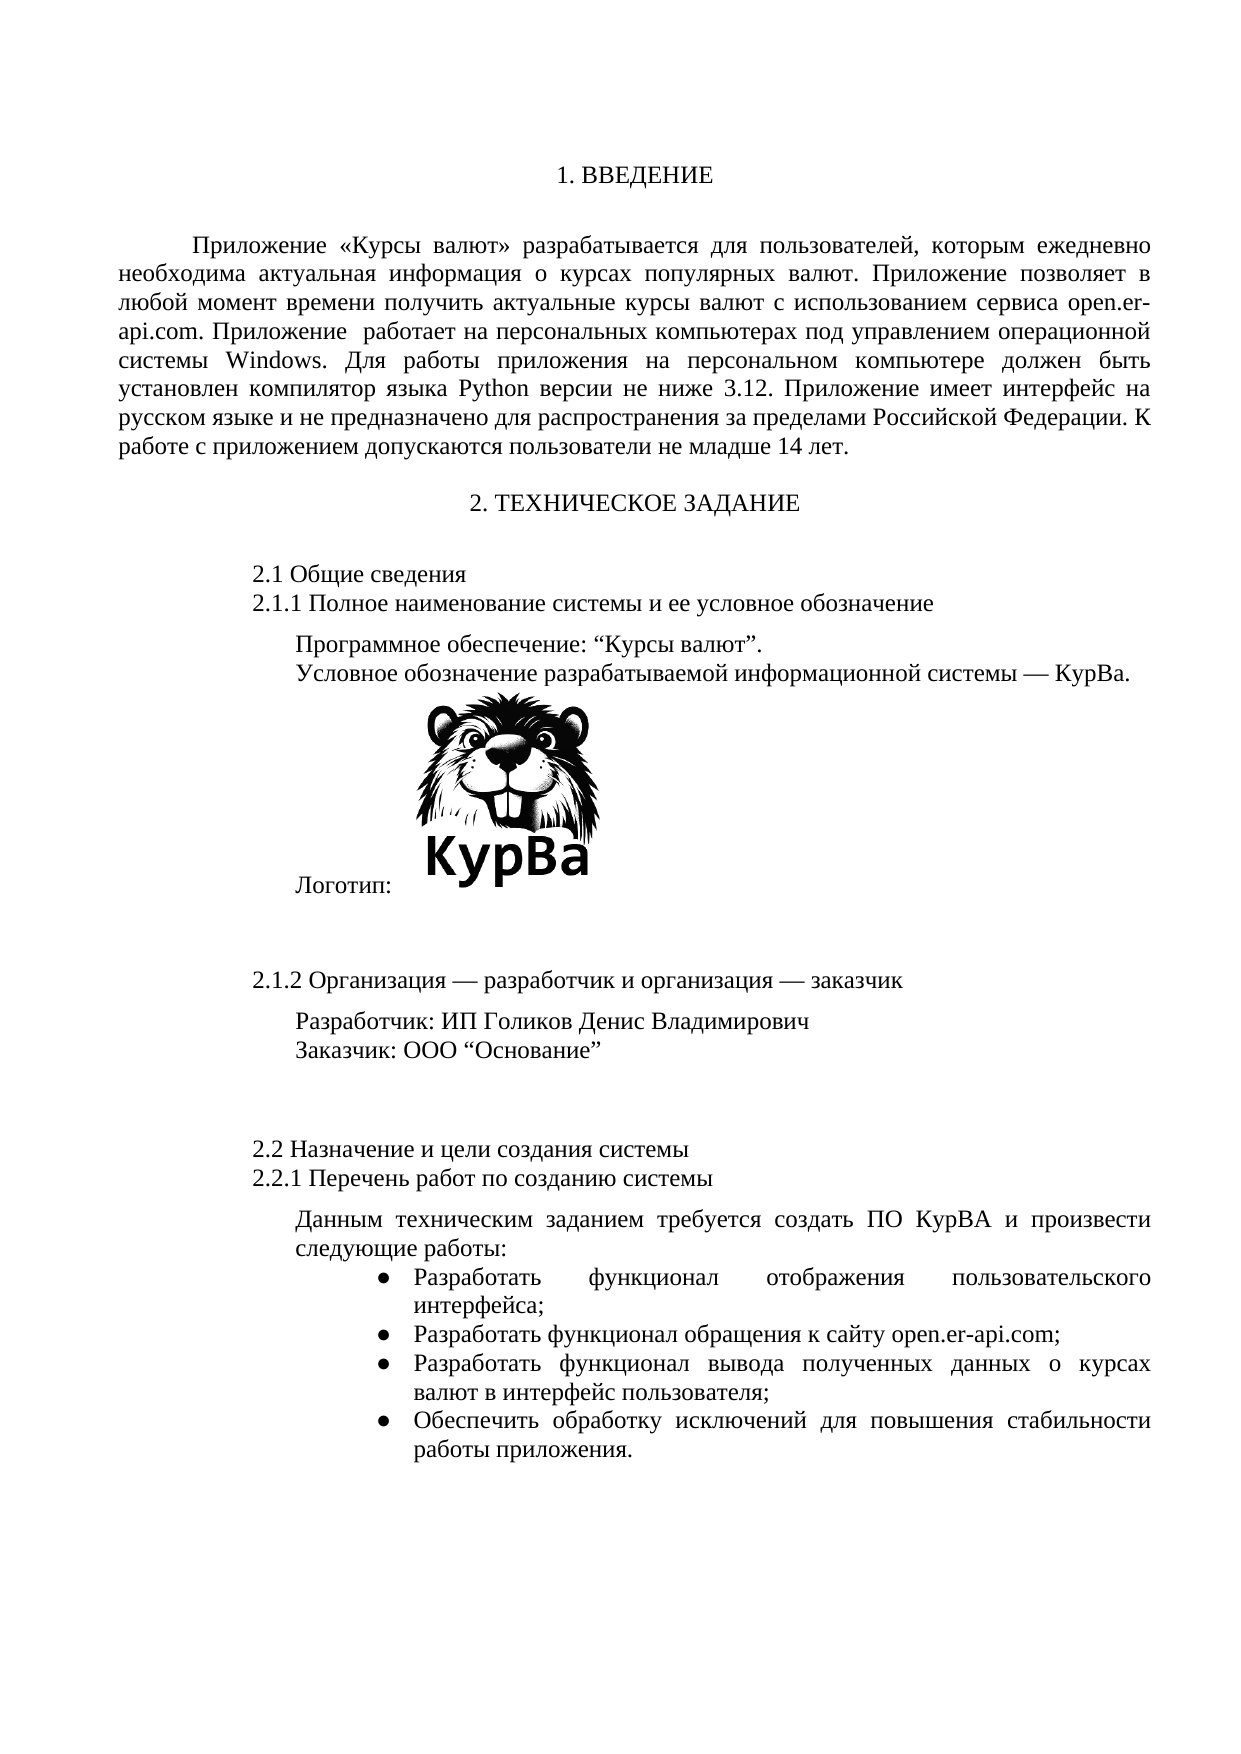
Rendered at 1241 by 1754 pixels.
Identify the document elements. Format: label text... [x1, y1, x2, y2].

subtitle 2.1.1 Полное наименование системы и ее условное обозначение [252, 588, 1152, 616]
subtitle 2.1 Общие сведения [252, 559, 1152, 588]
list Разработать функционал вывода полученных данных о курсах валют в интерфейс пользователя; [376, 1348, 1152, 1406]
subtitle 1. ВВЕДЕНИЕ [118, 160, 1152, 188]
subtitle 2.2 Назначение и цели создания системы [252, 1134, 1152, 1163]
text Условное обозначение разрабатываемой информационной системы — КурВа. [295, 658, 1152, 686]
list Разработать функционал отображения пользовательского интерфейса; [376, 1262, 1152, 1319]
text Логотип: [295, 686, 1152, 899]
subtitle 2.1.2 Организация — разработчик и организация — заказчик [252, 965, 1152, 994]
list Обеспечить обработку исключений для повышения стабильности работы приложения. [376, 1406, 1152, 1463]
text Данным техническим заданием требуется создать ПО КурВА и произвести следующие работы: [295, 1204, 1152, 1262]
picture [398, 686, 614, 894]
text Заказчик: ООО “Основание” [295, 1035, 1152, 1064]
list Разработать функционал обращения к сайту open.er-api.com; [376, 1319, 1152, 1348]
subtitle 2.2.1 Перечень работ по созданию системы [252, 1163, 1152, 1192]
text Разработчик: ИП Голиков Денис Владимирович [295, 1006, 1152, 1035]
text 2. ТЕХНИЧЕСКОЕ ЗАДАНИЕ [118, 488, 1152, 517]
text Приложение «Курсы валют» разрабатывается для пользователей, которым ежедневно необходима актуальная информация о курсах популярных валют. Приложение позволяет в любой момент времени получить актуальные курсы валют с использованием сервиса open.er-api.com. Приложение работает на персональных компьютерах под управлением операционной системы Windows. Для работы приложения на персональном компьютере должен быть установлен компилятор языка Python версии не ниже 3.12. Приложение имеет интерфейс на русском языке и не предназначено для распространения за пределами Российской Федерации. К работе с приложением допускаются пользователи не младше 14 лет. [118, 230, 1152, 460]
text Программное обеспечение: “Курсы валют”. [295, 629, 1152, 658]
